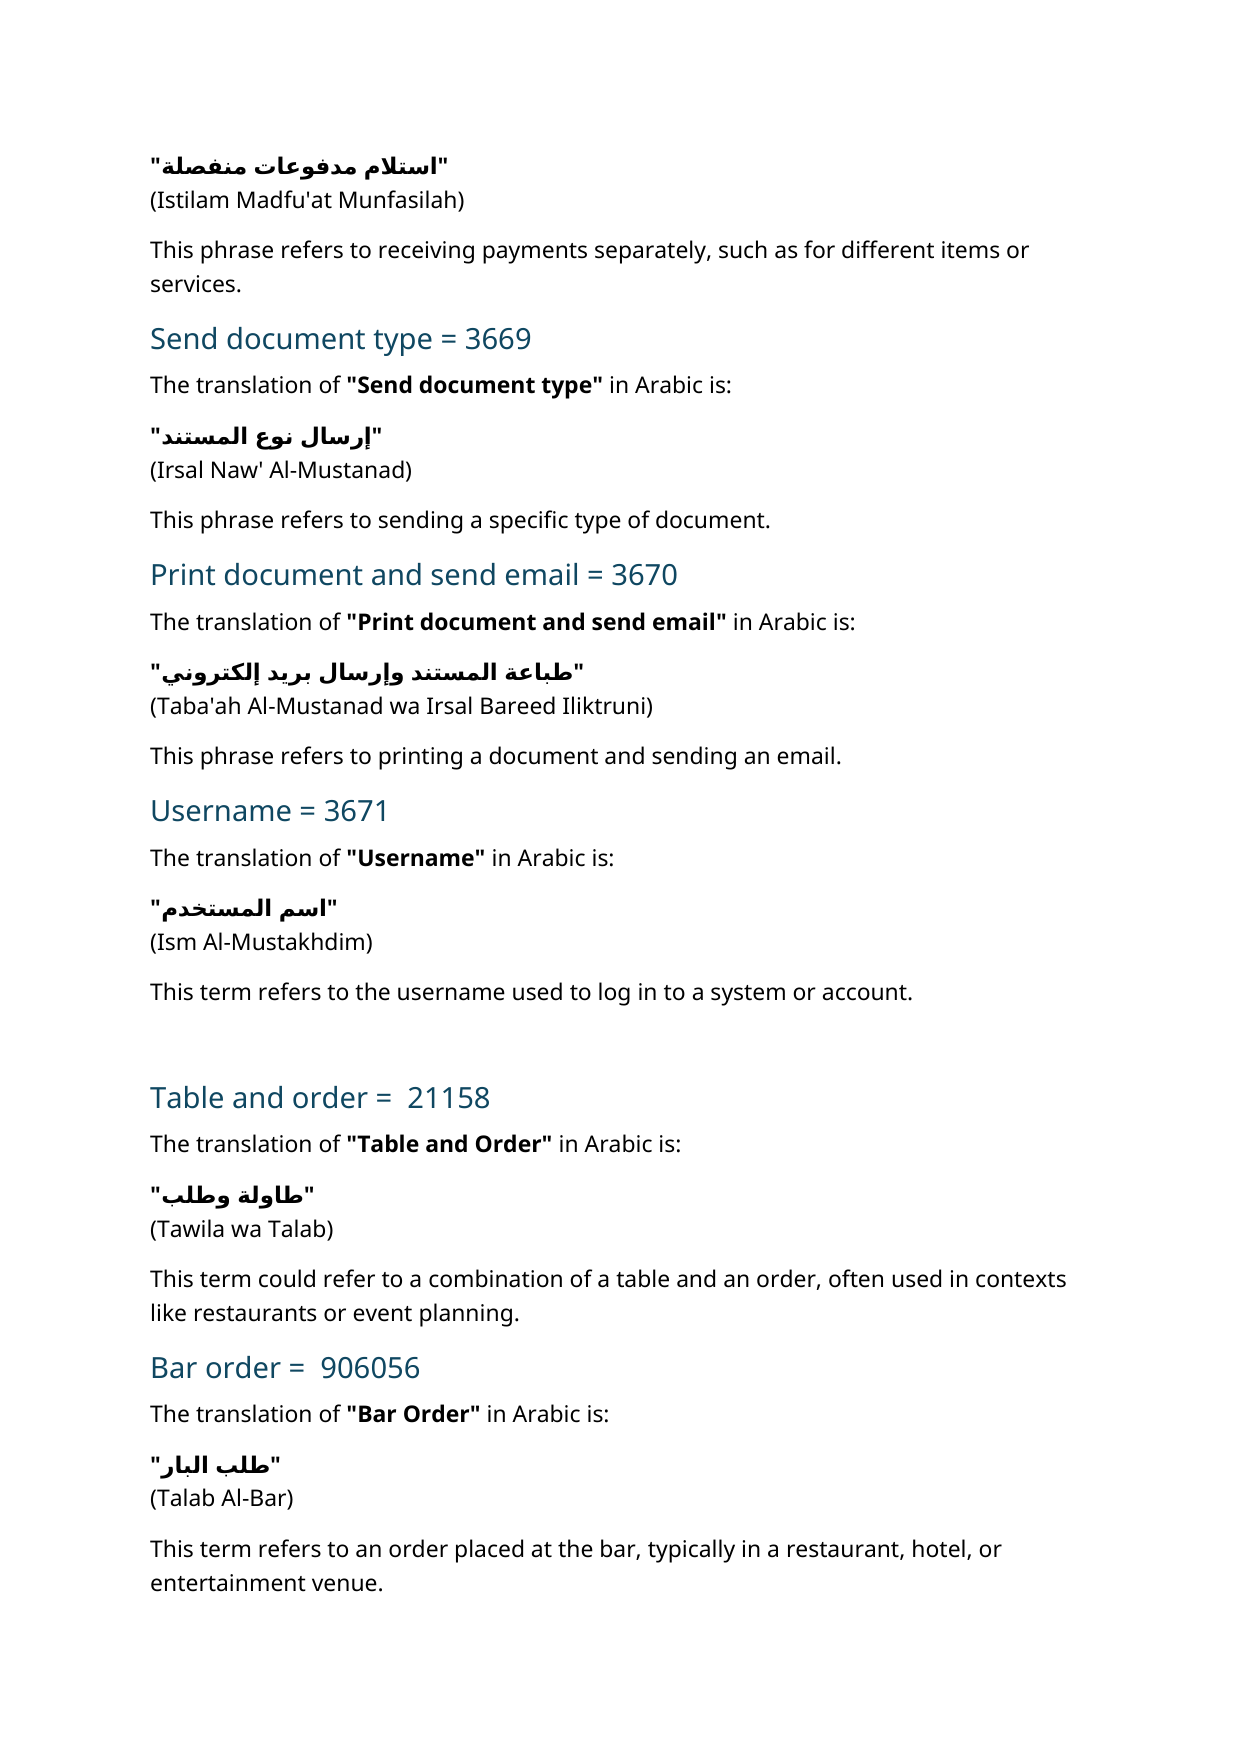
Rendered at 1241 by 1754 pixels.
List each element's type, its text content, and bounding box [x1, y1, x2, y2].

subtitle Bar order = 906056 [150, 1347, 1090, 1387]
text The translation of "Print document and send email" in Arabic is: [150, 606, 1090, 637]
text This term refers to an order placed at the bar, typically in a restaurant, hotel, or entertainment venue. [150, 1533, 1090, 1598]
subtitle Username = 3671 [150, 791, 1090, 830]
text "طلب البار" (Talab Al-Bar) [150, 1449, 1090, 1514]
text "إرسال نوع المستند" (Irsal Naw' Al-Mustanad) [150, 420, 1090, 485]
subtitle Table and order = 21158 [150, 1077, 1090, 1117]
text The translation of "Bar Order" in Arabic is: [150, 1398, 1090, 1429]
text This phrase refers to printing a document and sending an email. [150, 740, 1090, 771]
text This phrase refers to sending a specific type of document. [150, 504, 1090, 535]
text "طباعة المستند وإرسال بريد إلكتروني" (Taba'ah Al-Mustanad wa Irsal Bareed Iliktruni) [150, 656, 1090, 721]
text The translation of "Table and Order" in Arabic is: [150, 1128, 1090, 1159]
text This term refers to the username used to log in to a system or account. [150, 976, 1090, 1008]
text "اسم المستخدم" (Ism Al-Mustakhdim) [150, 892, 1090, 957]
text This term could refer to a combination of a table and an order, often used in contexts like restaurants or event planning. [150, 1263, 1090, 1328]
subtitle Send document type = 3669 [150, 318, 1090, 358]
text The translation of "Send document type" in Arabic is: [150, 369, 1090, 401]
text The translation of "Username" in Arabic is: [150, 842, 1090, 873]
subtitle Print document and send email = 3670 [150, 554, 1090, 594]
text "طاولة وطلب" (Tawila wa Talab) [150, 1179, 1090, 1244]
text "استلام مدفوعات منفصلة" (Istilam Madfu'at Munfasilah) [150, 150, 1090, 215]
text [150, 234, 1090, 299]
